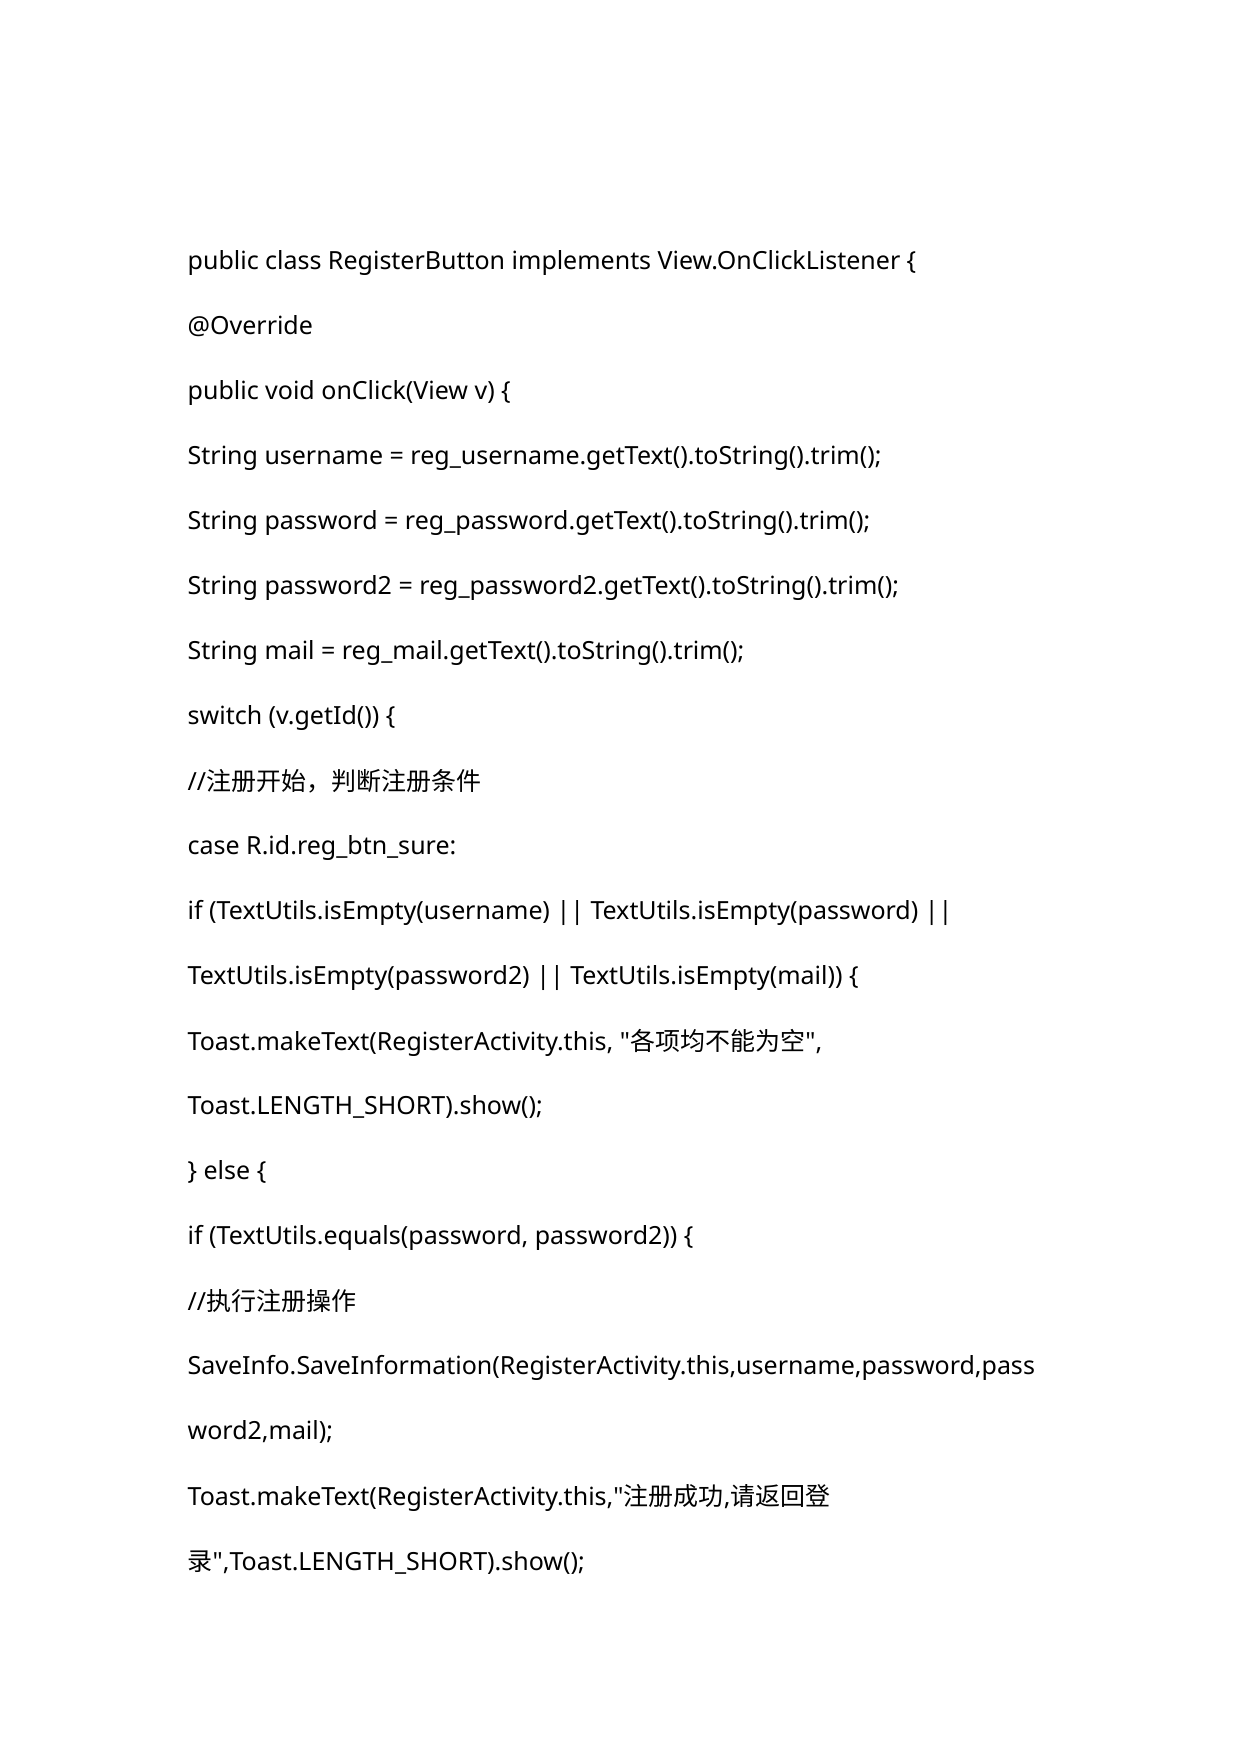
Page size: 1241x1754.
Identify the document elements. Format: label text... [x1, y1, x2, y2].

text SaveInfo.SaveInformation(RegisterActivity.this,username,password,password2,mail); [187, 1332, 1053, 1462]
text } else { [187, 1137, 1053, 1202]
text Toast.makeText(RegisterActivity.this, "各项均不能为空", Toast.LENGTH_SHORT).show(); [187, 1007, 1053, 1137]
text String password2 = reg_password2.getText().toString().trim(); [187, 552, 1053, 617]
text public class RegisterButton implements View.OnClickListener { [187, 227, 1053, 292]
text Toast.makeText(RegisterActivity.this,"注册成功,请返回登录",Toast.LENGTH_SHORT).show(); [187, 1462, 1053, 1592]
text //注册开始，判断注册条件 [187, 747, 1053, 812]
text //执行注册操作 [187, 1267, 1053, 1332]
text String username = reg_username.getText().toString().trim(); [187, 422, 1053, 487]
text String mail = reg_mail.getText().toString().trim(); [187, 617, 1053, 682]
text case R.id.reg_btn_sure: [187, 812, 1053, 877]
text @Override [187, 292, 1053, 357]
text String password = reg_password.getText().toString().trim(); [187, 487, 1053, 552]
text switch (v.getId()) { [187, 682, 1053, 747]
text public void onClick(View v) { [187, 357, 1053, 422]
text if (TextUtils.equals(password, password2)) { [187, 1202, 1053, 1267]
text if (TextUtils.isEmpty(username) || TextUtils.isEmpty(password) || TextUtils.isEmpty(password2) || TextUtils.isEmpty(mail)) { [187, 877, 1053, 1007]
